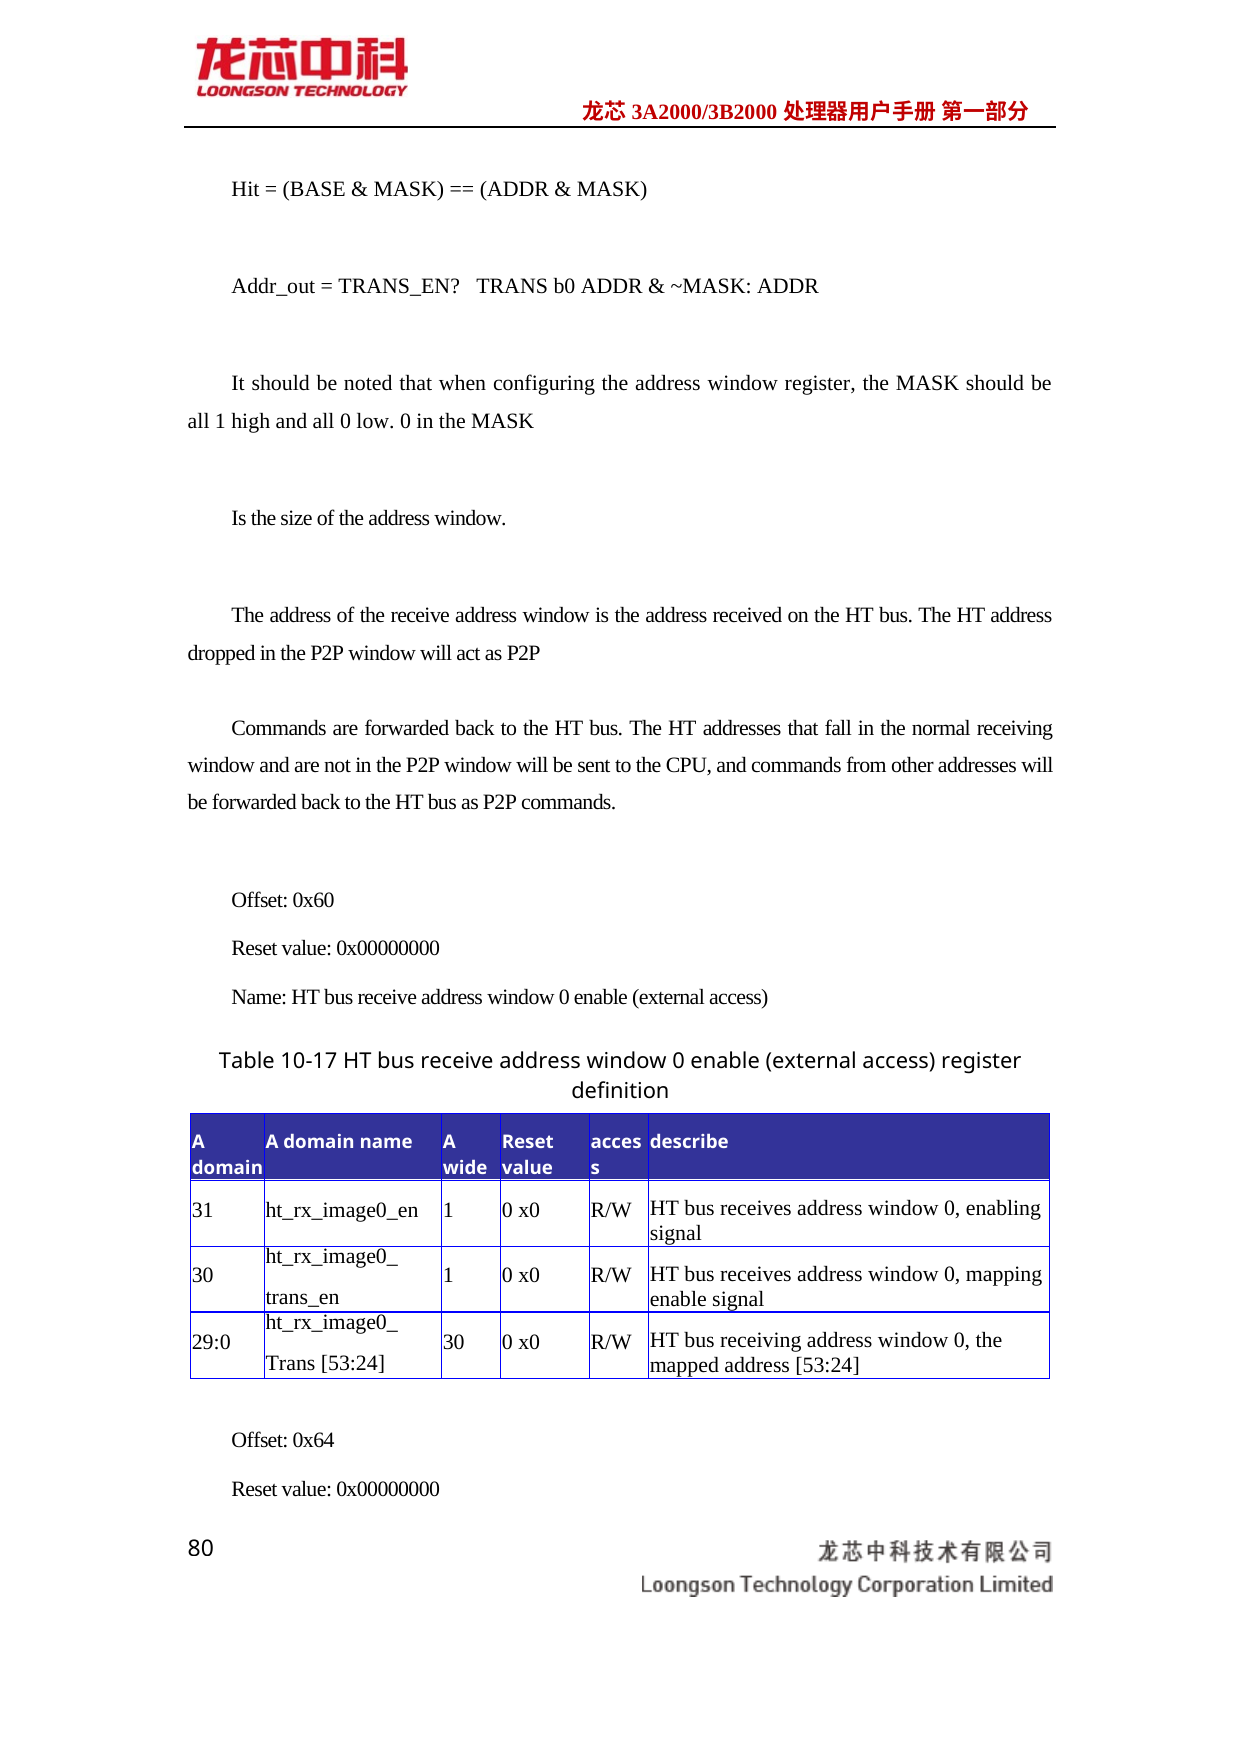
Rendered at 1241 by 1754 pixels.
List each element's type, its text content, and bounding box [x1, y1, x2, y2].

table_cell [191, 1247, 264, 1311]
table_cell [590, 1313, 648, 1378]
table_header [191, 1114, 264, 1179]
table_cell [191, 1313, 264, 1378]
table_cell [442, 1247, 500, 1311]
text Reset value: 0x00000000 [187, 935, 1053, 961]
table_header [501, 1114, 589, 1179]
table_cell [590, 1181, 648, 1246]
text Offset: 0x64 [187, 1427, 1053, 1452]
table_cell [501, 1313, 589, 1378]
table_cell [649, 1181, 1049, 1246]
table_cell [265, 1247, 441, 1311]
text Table 10-17 HT bus receive address window 0 enable (external access) register definition [201, 1045, 1039, 1105]
text Name: HT bus receive address window 0 enable (external access) [187, 984, 1053, 1009]
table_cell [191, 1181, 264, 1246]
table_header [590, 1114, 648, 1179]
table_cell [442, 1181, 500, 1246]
text Addr_out = TRANS_EN? TRANS b0 ADDR & ~MASK: ADDR [187, 273, 1053, 298]
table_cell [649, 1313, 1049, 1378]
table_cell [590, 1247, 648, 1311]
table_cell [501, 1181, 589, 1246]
text It should be noted that when configuring the address window register, the MASK should be all 1 high and all 0 low. 0 in the MASK [187, 370, 1053, 433]
text Is the size of the address window. [187, 505, 1053, 530]
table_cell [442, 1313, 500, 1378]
picture [194, 35, 408, 98]
text Reset value: 0x00000000 [187, 1476, 1053, 1501]
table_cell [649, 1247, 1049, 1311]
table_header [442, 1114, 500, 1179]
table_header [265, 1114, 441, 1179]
text The address of the receive address window is the address received on the HT bus. The HT address dropped in the P2P window will act as P2P [187, 602, 1053, 665]
picture [642, 1540, 1053, 1597]
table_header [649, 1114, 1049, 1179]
text Offset: 0x60 [187, 887, 1053, 912]
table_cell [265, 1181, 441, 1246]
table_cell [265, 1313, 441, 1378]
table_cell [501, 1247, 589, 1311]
text Commands are forwarded back to the HT bus. The HT addresses that fall in the normal receiving window and are not in the P2P window will be sent to the CPU, and commands from other addresses will be forwarded back to the HT bus as P2P commands. [187, 715, 1053, 814]
text Hit = (BASE & MASK) == (ADDR & MASK) [187, 176, 1053, 201]
